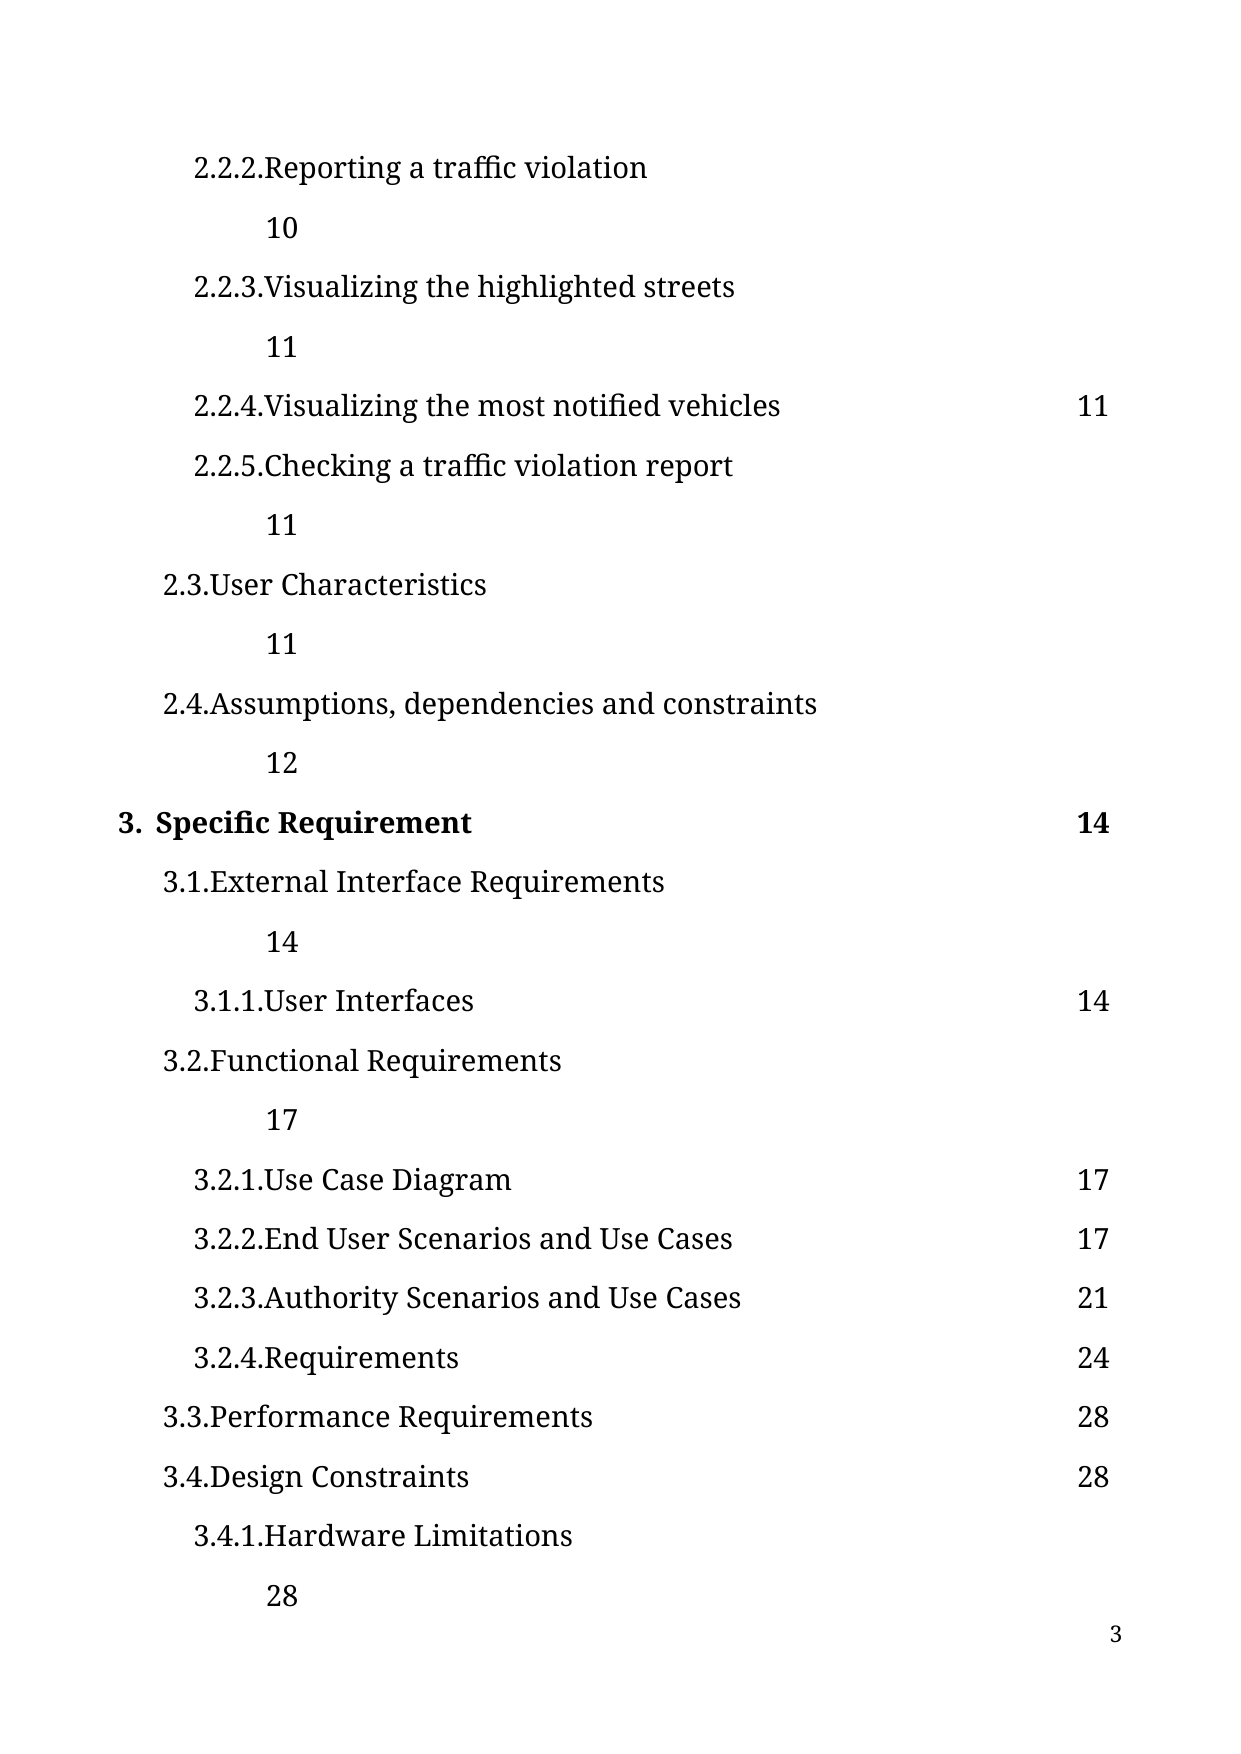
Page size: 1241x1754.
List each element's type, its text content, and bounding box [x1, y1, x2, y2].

list User Interfaces 14 [193, 980, 1122, 1020]
list Authority Scenarios and Use Cases 21 [193, 1278, 1122, 1317]
list Reporting a traffic violation 10 [193, 148, 1122, 247]
list Requirements 24 [193, 1337, 1122, 1377]
list Visualizing the highlighted streets 11 [193, 267, 1122, 366]
list Checking a traffic violation report 11 [193, 445, 1122, 544]
list Hardware Limitations 28 [193, 1516, 1122, 1615]
list Performance Requirements 28 [162, 1397, 1122, 1436]
list Specific Requirement 14 [118, 802, 1122, 842]
list External Interface Requirements 14 [162, 861, 1122, 961]
list Functional Requirements 17 [162, 1040, 1122, 1139]
list Use Case Diagram 17 [193, 1159, 1122, 1198]
list User Characteristics 11 [162, 564, 1122, 663]
list Design Constraints 28 [162, 1456, 1122, 1496]
list End User Scenarios and Use Cases 17 [193, 1218, 1122, 1258]
list Assumptions, dependencies and constraints 12 [162, 683, 1122, 782]
list Visualizing the most notified vehicles 11 [193, 386, 1122, 425]
